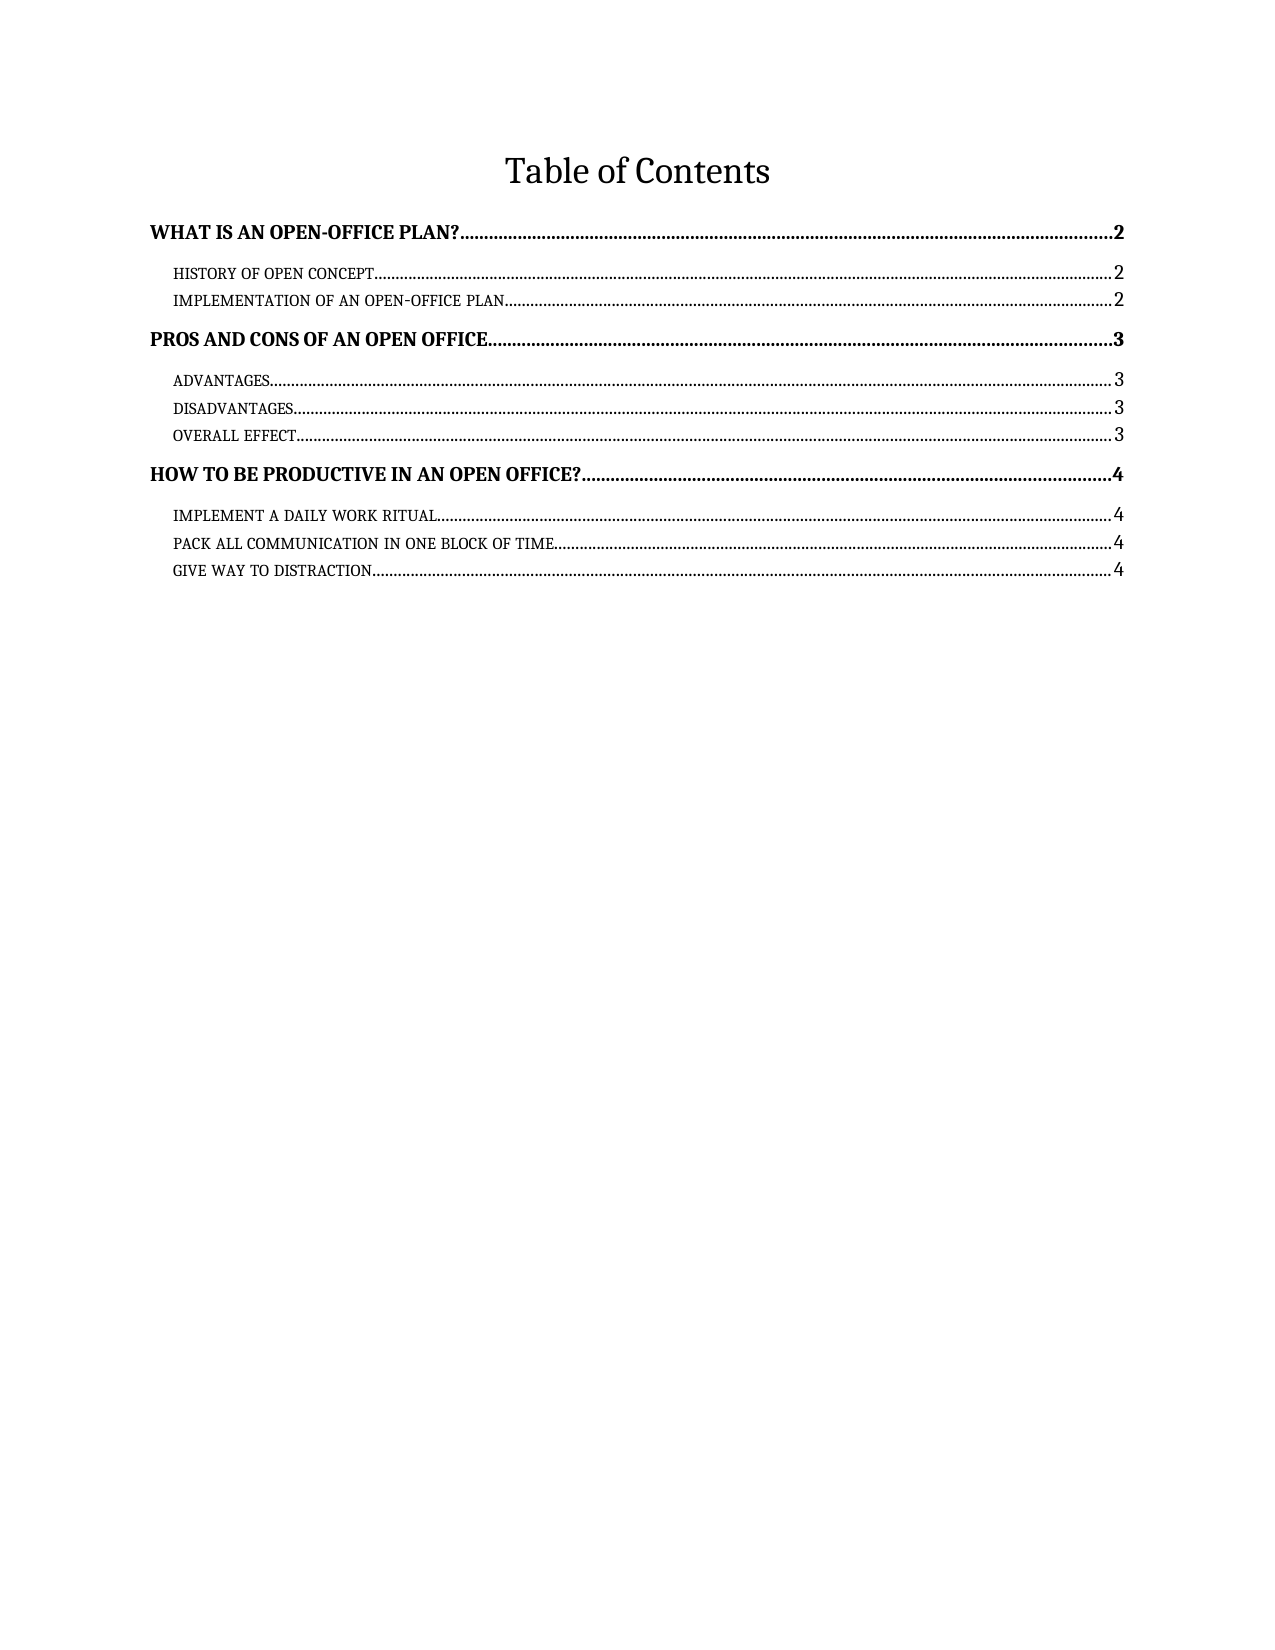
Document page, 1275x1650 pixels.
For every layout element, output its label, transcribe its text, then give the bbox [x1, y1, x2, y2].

text implement a daily work ritual 4 [173, 503, 1125, 527]
text overall effect 3 [173, 423, 1125, 447]
text disadvantages 3 [173, 395, 1125, 419]
text history of open concept 2 [173, 260, 1125, 284]
text How to be productive in an open office? 4 [150, 463, 1125, 487]
text What is an open-office plan? 2 [150, 220, 1125, 244]
text pack all communication in one block of time 4 [173, 530, 1125, 554]
text advantages 3 [173, 368, 1125, 392]
text implementation of an open-office plan 2 [173, 288, 1125, 312]
text give way to distraction 4 [173, 558, 1125, 582]
text Table of Contents [150, 150, 1125, 193]
text Pros and cons of an open office 3 [150, 328, 1125, 352]
